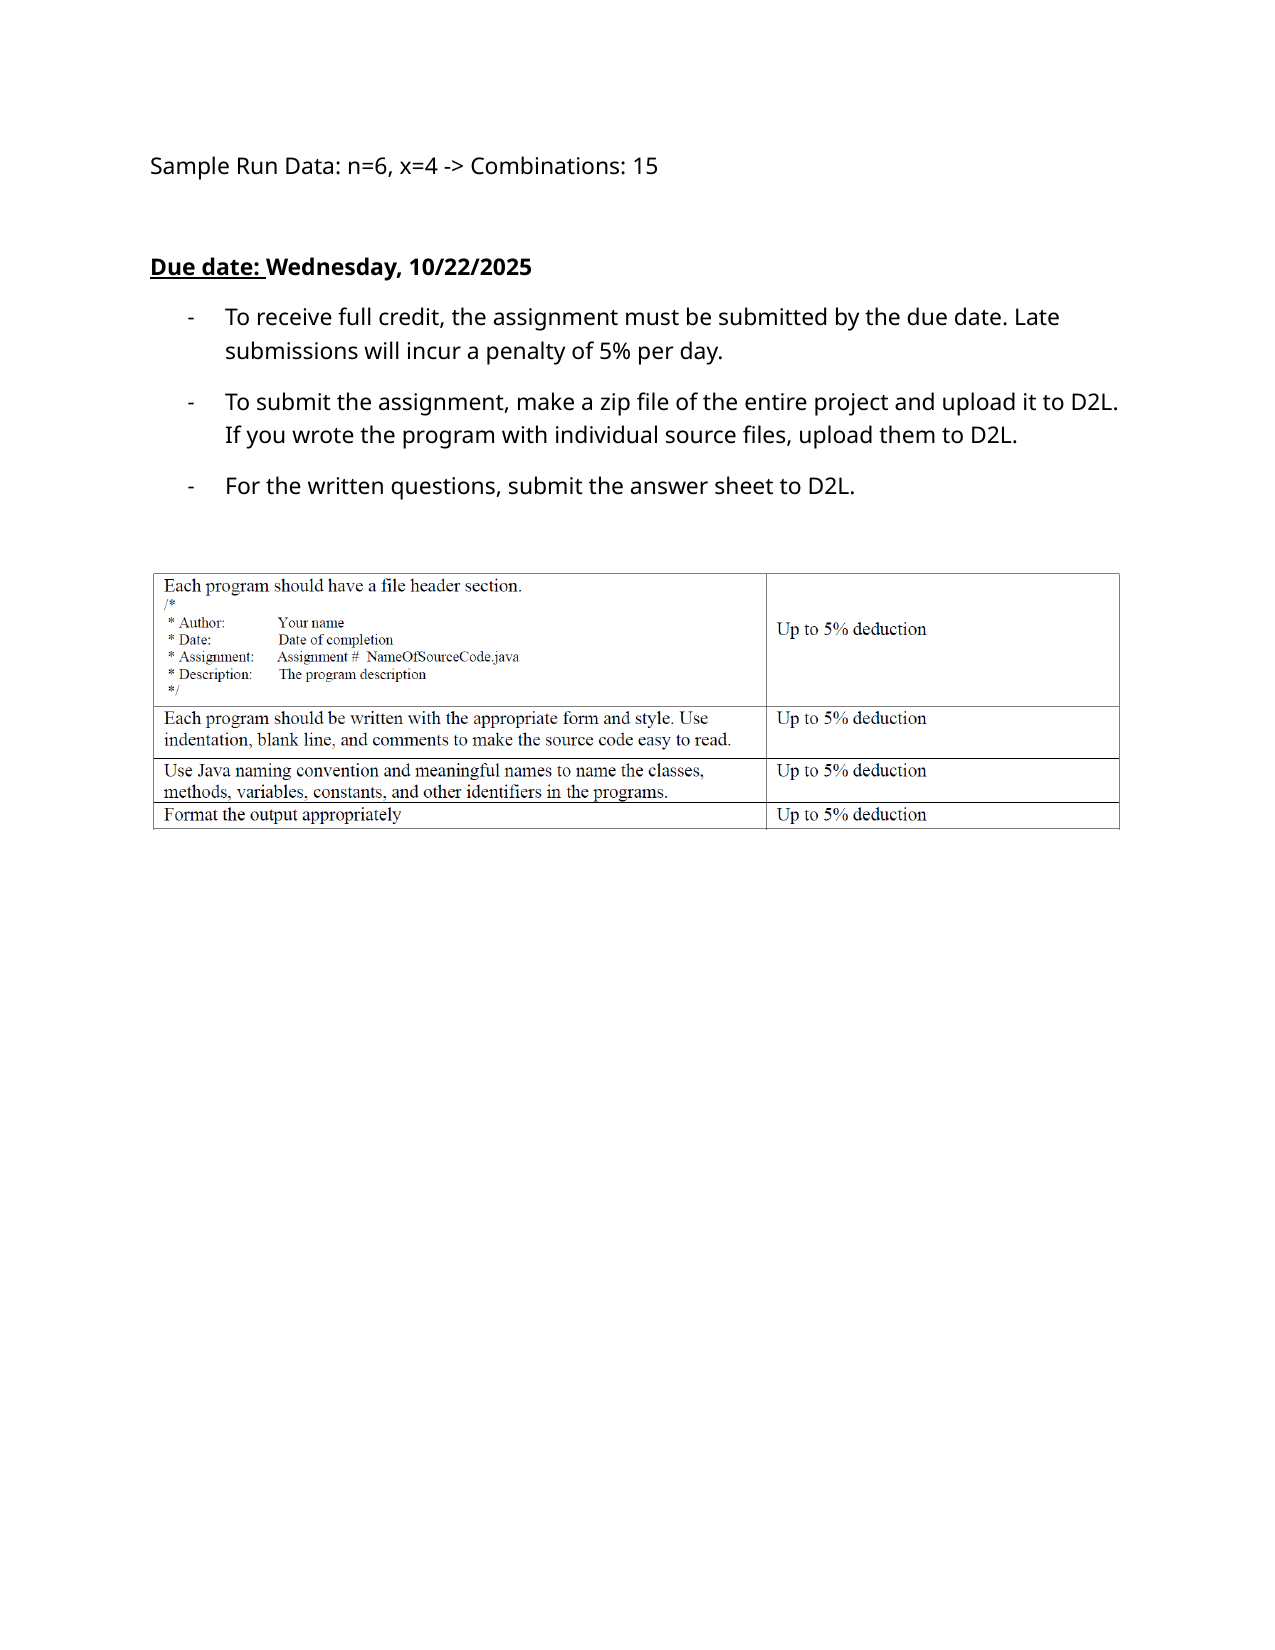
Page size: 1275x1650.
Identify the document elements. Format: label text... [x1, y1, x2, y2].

text Sample Run Data: n=6, x=4 -> Combinations: 15 [150, 150, 1125, 181]
list For the written questions, submit the answer sheet to D2L. [187, 469, 1125, 501]
picture [150, 570, 1125, 832]
list To submit the assignment, make a zip file of the entire project and upload it to D2L. If you wrote the program with individual source files, upload them to D2L. [187, 385, 1125, 450]
text Due date: Wednesday, 10/22/2025 [150, 251, 1125, 282]
list To receive full credit, the assignment must be submitted by the due date. Late submissions will incur a penalty of 5% per day. [187, 301, 1125, 366]
